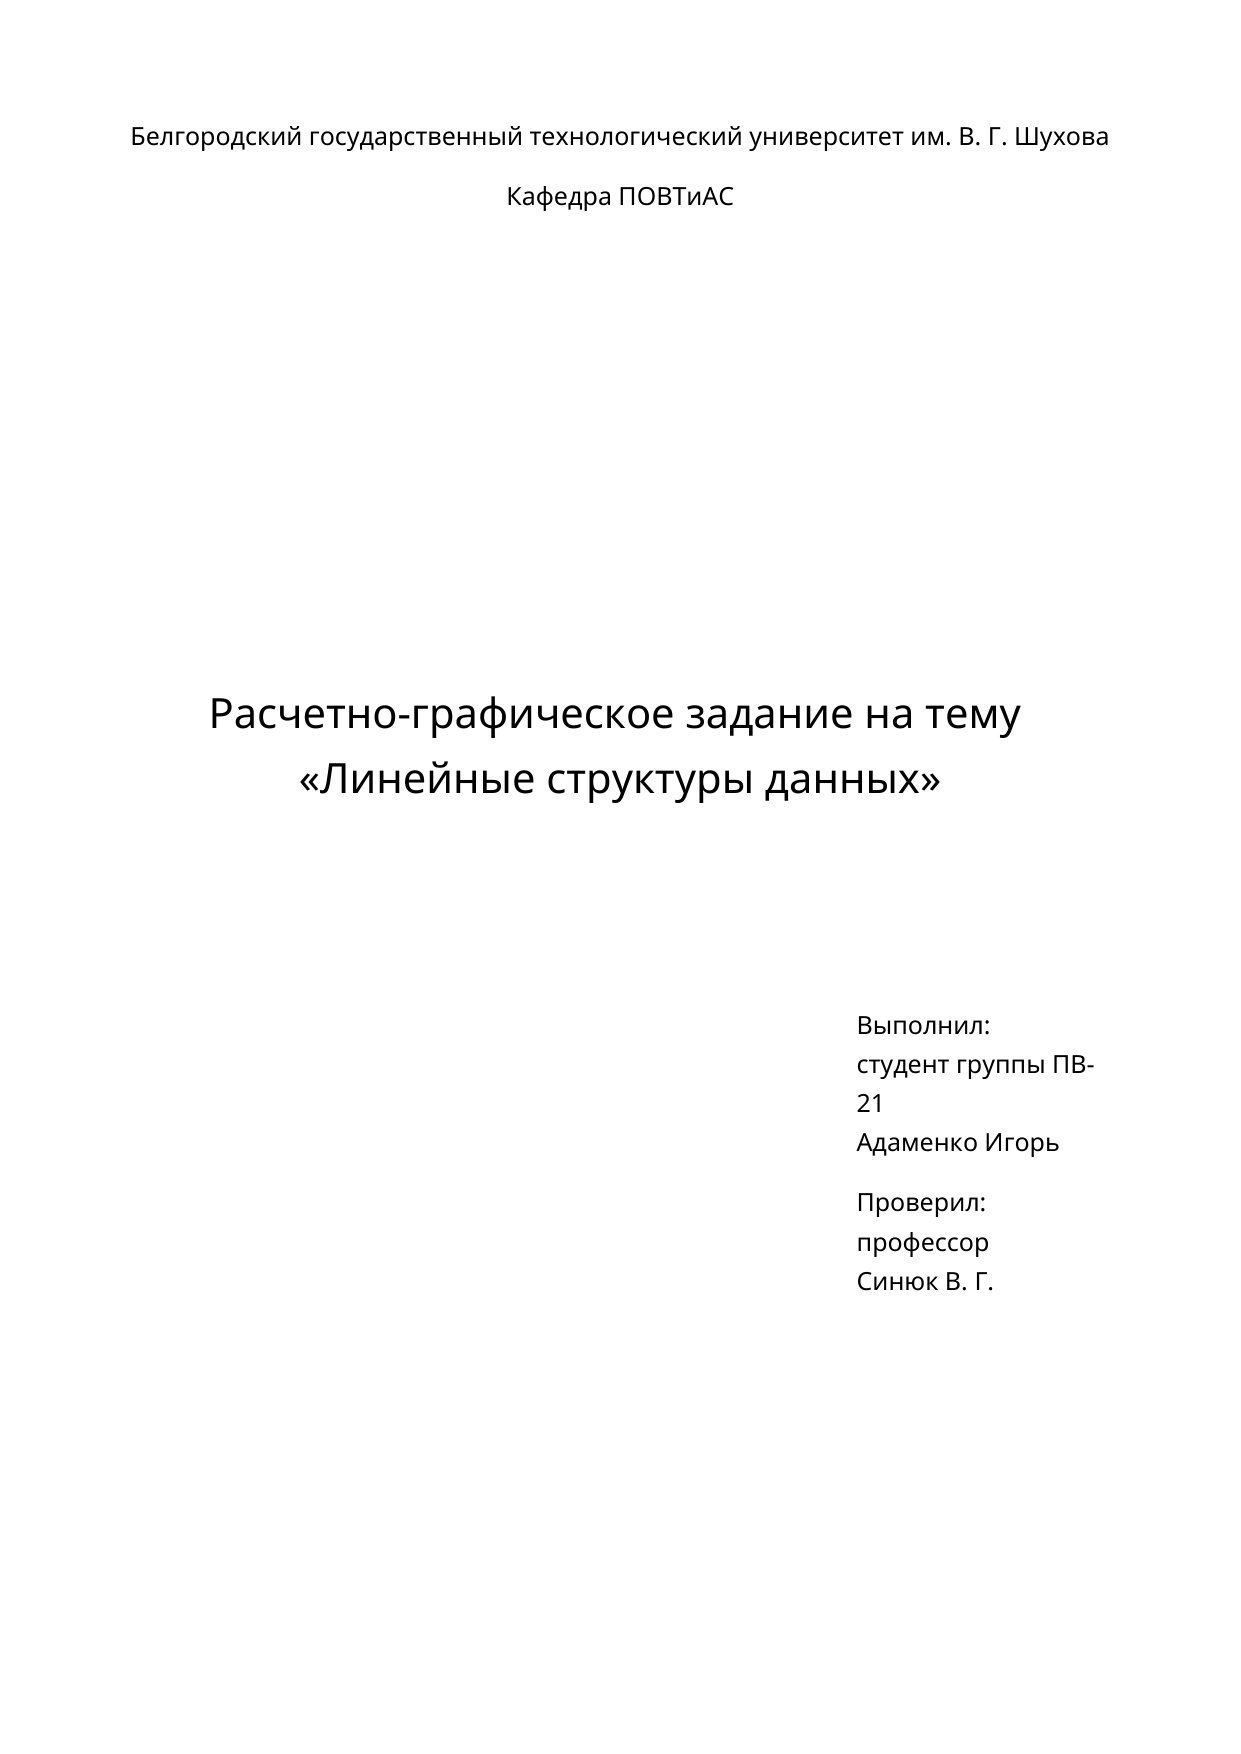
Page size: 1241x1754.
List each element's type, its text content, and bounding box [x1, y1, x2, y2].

text Проверил: профессор Синюк В. Г. [856, 1185, 1122, 1297]
text Расчетно-графическое задание на тему «Линейные структуры данных» [118, 684, 1122, 806]
text Выполнил: студент группы ПВ-21 Адаменко Игорь [856, 1007, 1122, 1159]
text Кафедра ПОВТиАС [118, 178, 1122, 212]
text Белгородский государственный технологический университет им. В. Г. Шухова [118, 118, 1122, 152]
